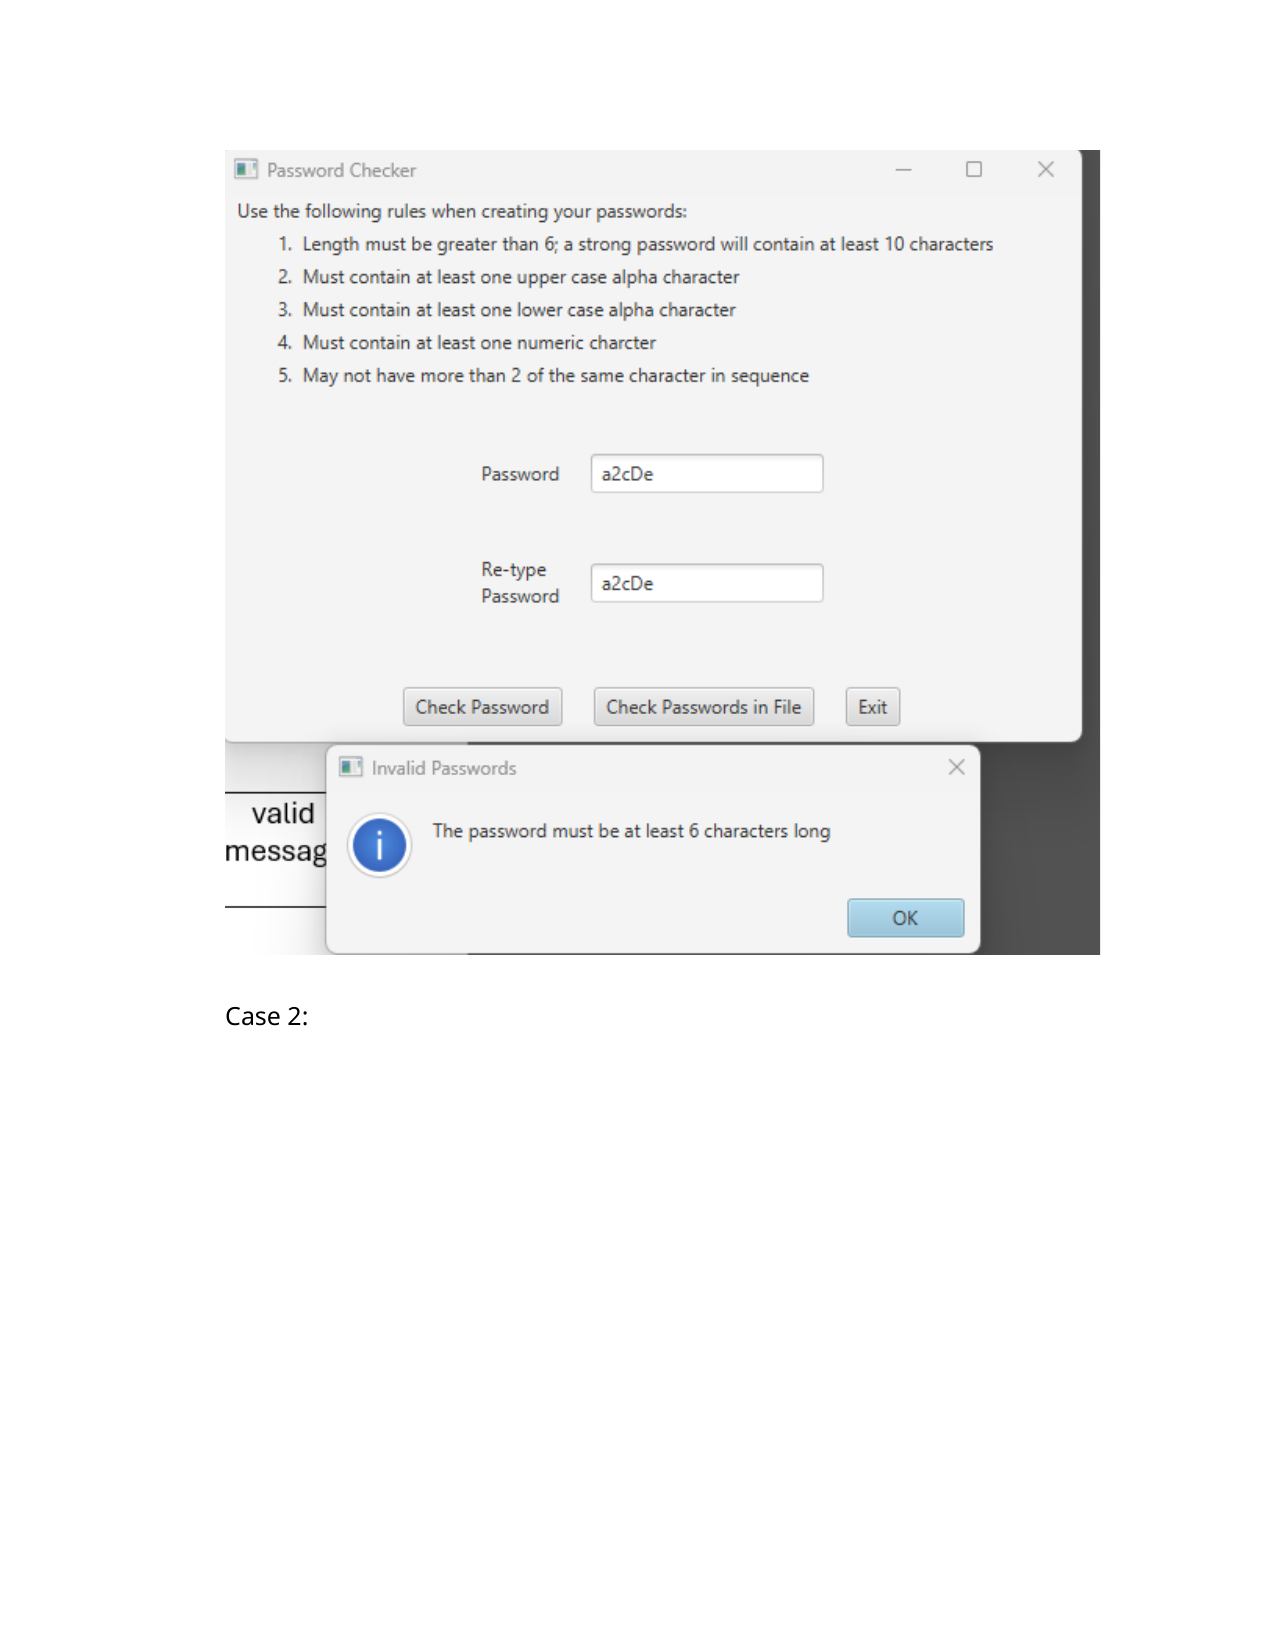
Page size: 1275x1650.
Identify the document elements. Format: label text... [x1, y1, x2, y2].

list Case 2: [225, 999, 1125, 1033]
picture [225, 150, 1100, 955]
